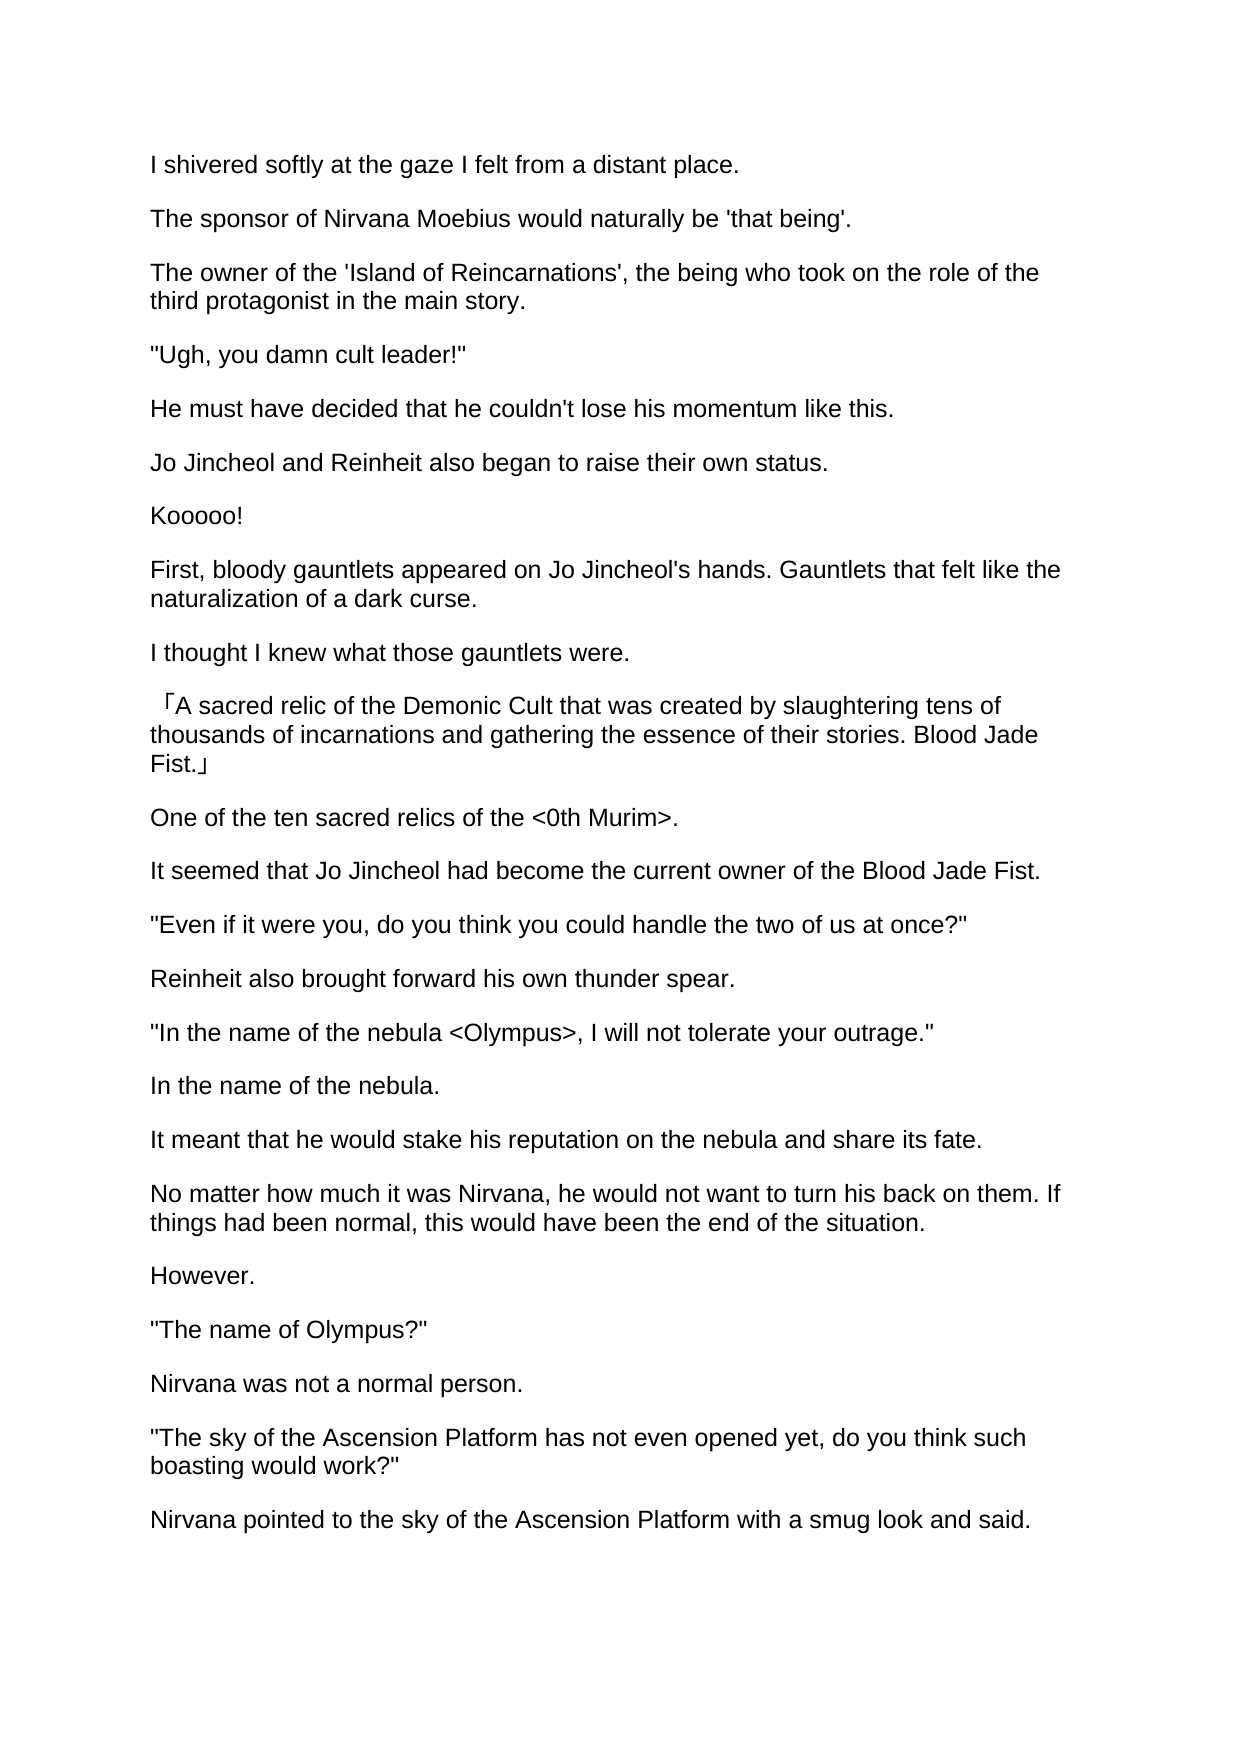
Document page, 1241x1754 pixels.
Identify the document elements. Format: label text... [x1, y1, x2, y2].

text Nirvana pointed to the sky of the Ascension Platform with a smug look and said. [150, 1505, 1090, 1534]
text 「A sacred relic of the Demonic Cult that was created by slaughtering tens of thousands of incarnations and gathering the essence of their stories. Blood Jade Fist.」 [150, 691, 1090, 777]
text "The name of Olympus?" [150, 1315, 1090, 1344]
text I shivered softly at the gaze I felt from a distant place. [150, 150, 1090, 179]
text I thought I knew what those gauntlets were. [150, 637, 1090, 666]
text No matter how much it was Nirvana, he would not want to turn his back on them. If things had been normal, this would have been the end of the situation. [150, 1179, 1090, 1236]
text First, bloody gauntlets appeared on Jo Jincheol's hands. Gauntlets that felt like the naturalization of a dark curse. [150, 555, 1090, 612]
text One of the ten sacred relics of the <0th Murim>. [150, 802, 1090, 831]
text He must have decided that he couldn't lose his momentum like this. [150, 394, 1090, 422]
text "Even if it were you, do you think you could handle the two of us at once?" [150, 910, 1090, 939]
text It seemed that Jo Jincheol had become the current owner of the Blood Jade Fist. [150, 856, 1090, 885]
text In the name of the nebula. [150, 1071, 1090, 1100]
text Jo Jincheol and Reinheit also began to raise their own status. [150, 447, 1090, 476]
text Nirvana was not a normal person. [150, 1369, 1090, 1397]
text It meant that he would stake his reputation on the nebula and share its fate. [150, 1125, 1090, 1154]
text Reinheit also brought forward his own thunder spear. [150, 964, 1090, 992]
text The owner of the 'Island of Reincarnations', the being who took on the role of the third protagonist in the main story. [150, 257, 1090, 315]
text The sponsor of Nirvana Moebius would naturally be 'that being'. [150, 204, 1090, 232]
text "In the name of the nebula <Olympus>, I will not tolerate your outrage." [150, 1017, 1090, 1046]
text Kooooo! [150, 501, 1090, 530]
text "The sky of the Ascension Platform has not even opened yet, do you think such boasting would work?" [150, 1422, 1090, 1480]
text However. [150, 1261, 1090, 1290]
text "Ugh, you damn cult leader!" [150, 340, 1090, 369]
